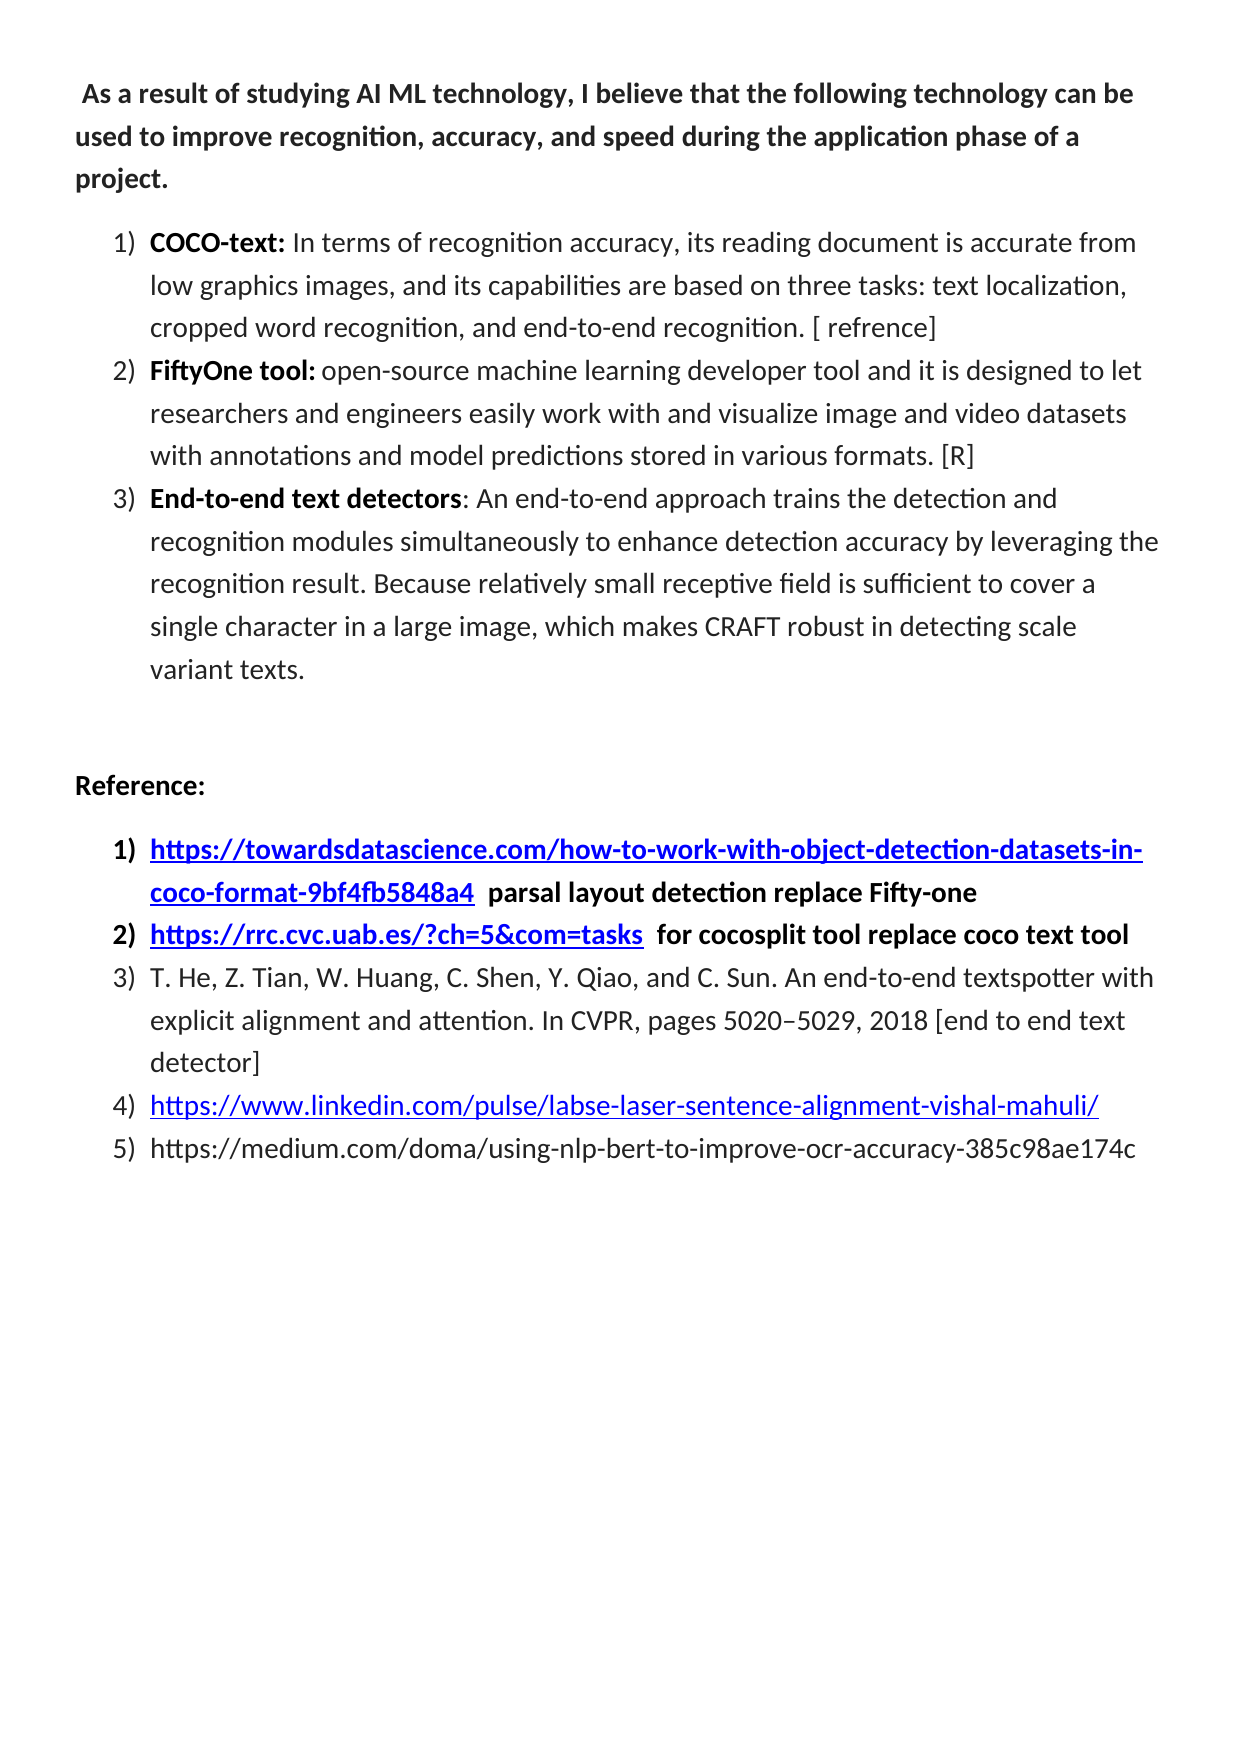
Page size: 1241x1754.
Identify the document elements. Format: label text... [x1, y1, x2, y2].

list https://towardsdatascience.com/how-to-work-with-object-detection-datasets-in-coco-format-9bf4fb5848a4 parsal layout detection replace Fifty-one [112, 831, 1165, 909]
text Reference: [75, 767, 1165, 803]
list https://rrc.cvc.uab.es/?ch=5&com=tasks for cocosplit tool replace coco text tool [112, 916, 1165, 952]
list End-to-end text detectors: An end-to-end approach trains the detection and recognition modules simultaneously to enhance detection accuracy by leveraging the recognition result. Because relatively small receptive field is sufficient to cover a single character in a large image, which makes CRAFT robust in detecting scale variant texts. [112, 480, 1165, 687]
text As a result of studying AI ML technology, I believe that the following technology can be used to improve recognition, accuracy, and speed during the application phase of a project. [75, 75, 1165, 196]
list https://medium.com/doma/using-nlp-bert-to-improve-ocr-accuracy-385c98ae174c [112, 1130, 1165, 1166]
list FiftyOne tool: open-source machine learning developer tool and it is designed to let researchers and engineers easily work with and visualize image and video datasets with annotations and model predictions stored in various formats. [R] [112, 352, 1165, 473]
list COCO-text: In terms of recognition accuracy, its reading document is accurate from low graphics images, and its capabilities are based on three tasks: text localization, cropped word recognition, and end-to-end recognition. [ refrence] [112, 224, 1165, 345]
list https://www.linkedin.com/pulse/labse-laser-sentence-alignment-vishal-mahuli/ [112, 1087, 1165, 1123]
list T. He, Z. Tian, W. Huang, C. Shen, Y. Qiao, and C. Sun. An end-to-end textspotter with explicit alignment and attention. In CVPR, pages 5020–5029, 2018 [end to end text detector] [112, 959, 1165, 1080]
